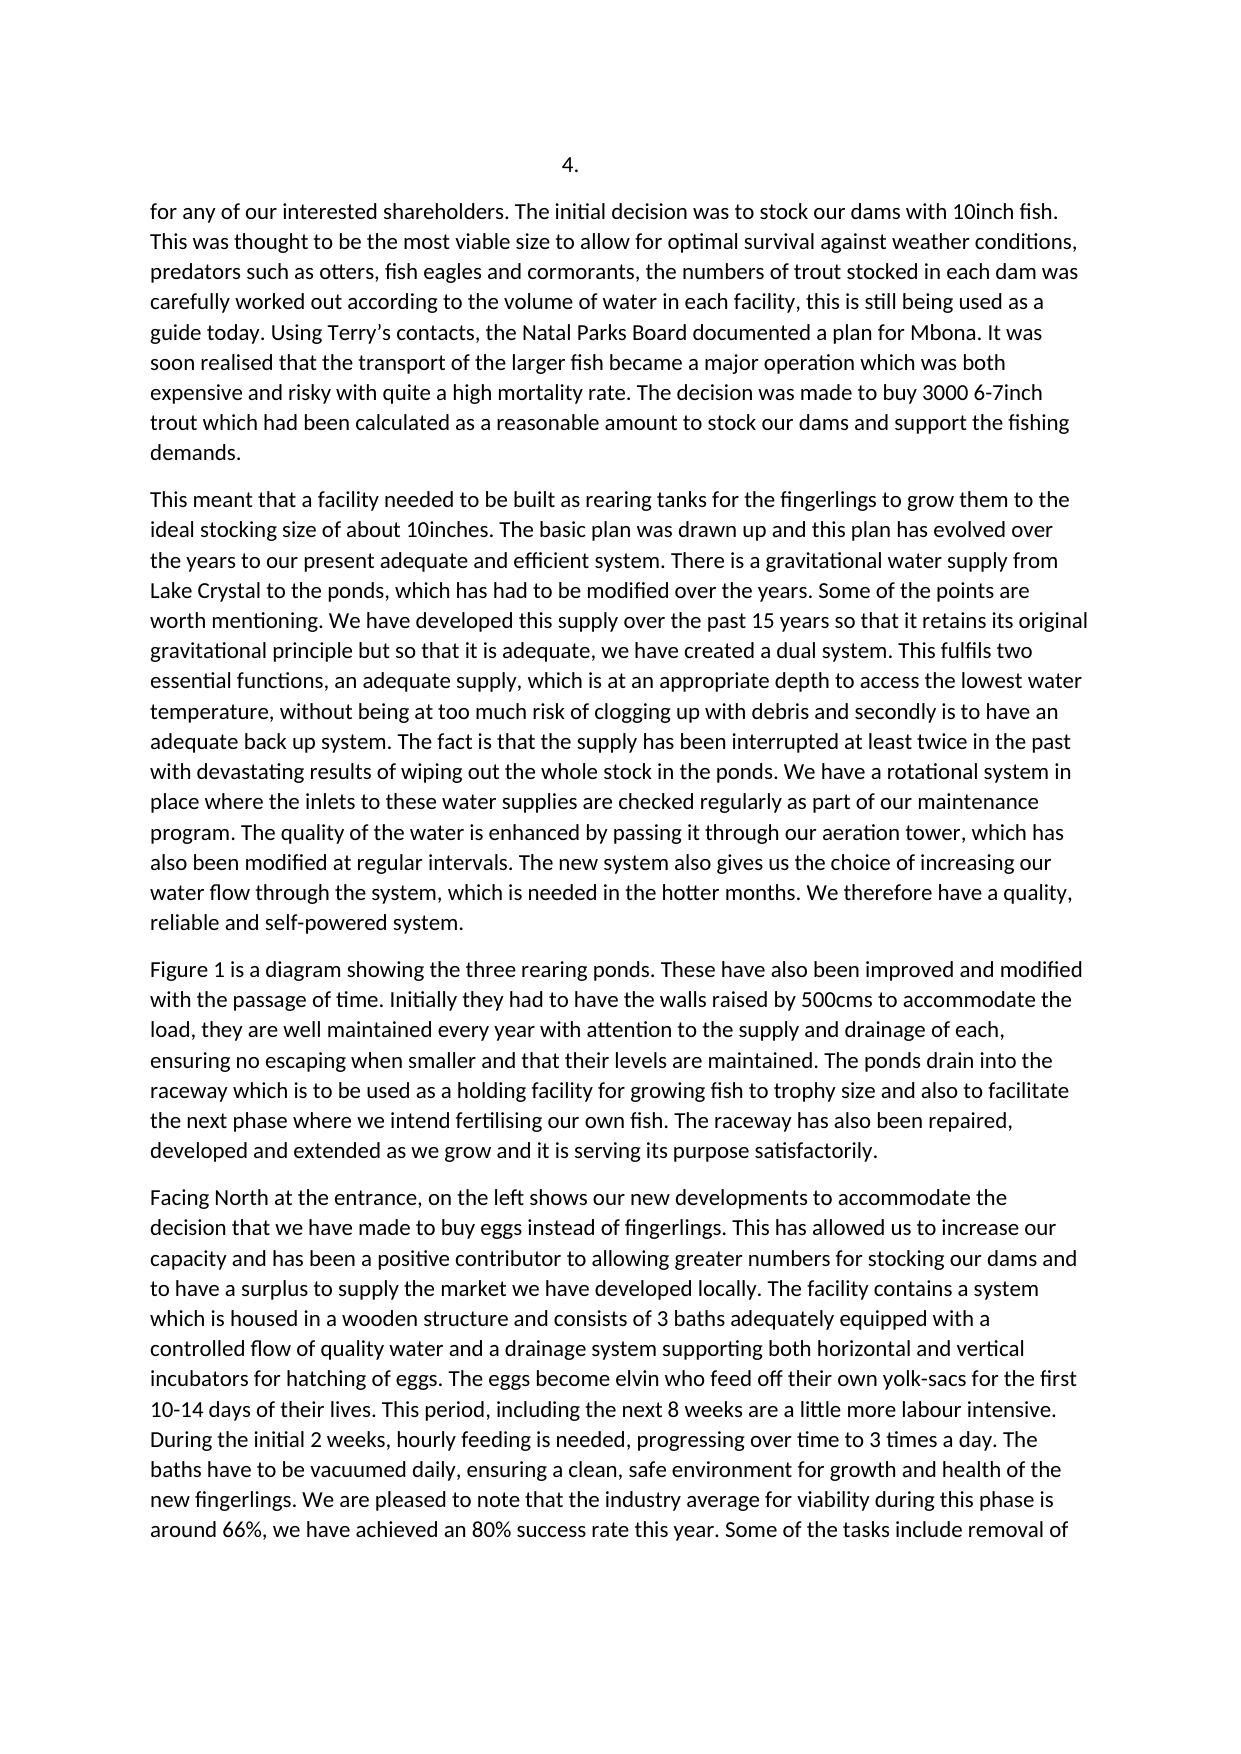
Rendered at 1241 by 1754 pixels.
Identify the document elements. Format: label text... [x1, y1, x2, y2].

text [150, 1183, 1090, 1544]
text 4. [150, 150, 1090, 178]
text This meant that a facility needed to be built as rearing tanks for the fingerlings to grow them to the ideal stocking size of about 10inches. The basic plan was drawn up and this plan has evolved over the years to our present adequate and efficient system. There is a gravitational water supply from Lake Crystal to the ponds, which has had to be modified over the years. Some of the points are worth mentioning. We have developed this supply over the past 15 years so that it retains its original gravitational principle but so that it is adequate, we have created a dual system. This fulfils two essential functions, an adequate supply, which is at an appropriate depth to access the lowest water temperature, without being at too much risk of clogging up with debris and secondly is to have an adequate back up system. The fact is that the supply has been interrupted at least twice in the past with devastating results of wiping out the whole stock in the ponds. We have a rotational system in place where the inlets to these water supplies are checked regularly as part of our maintenance program. The quality of the water is enhanced by passing it through our aeration tower, which has also been modified at regular intervals. The new system also gives us the choice of increasing our water flow through the system, which is needed in the hotter months. We therefore have a quality, reliable and self-powered system. [150, 485, 1090, 936]
text Figure 1 is a diagram showing the three rearing ponds. These have also been improved and modified with the passage of time. Initially they had to have the walls raised by 500cms to accommodate the load, they are well maintained every year with attention to the supply and drainage of each, ensuring no escaping when smaller and that their levels are maintained. The ponds drain into the raceway which is to be used as a holding facility for growing fish to trophy size and also to facilitate the next phase where we intend fertilising our own fish. The raceway has also been repaired, developed and extended as we grow and it is serving its purpose satisfactorily. [150, 955, 1090, 1164]
text for any of our interested shareholders. The initial decision was to stock our dams with 10inch fish. This was thought to be the most viable size to allow for optimal survival against weather conditions, predators such as otters, fish eagles and cormorants, the numbers of trout stocked in each dam was carefully worked out according to the volume of water in each facility, this is still being used as a guide today. Using Terry’s contacts, the Natal Parks Board documented a plan for Mbona. It was soon realised that the transport of the larger fish became a major operation which was both expensive and risky with quite a high mortality rate. The decision was made to buy 3000 6-7inch trout which had been calculated as a reasonable amount to stock our dams and support the fishing demands. [150, 197, 1090, 467]
